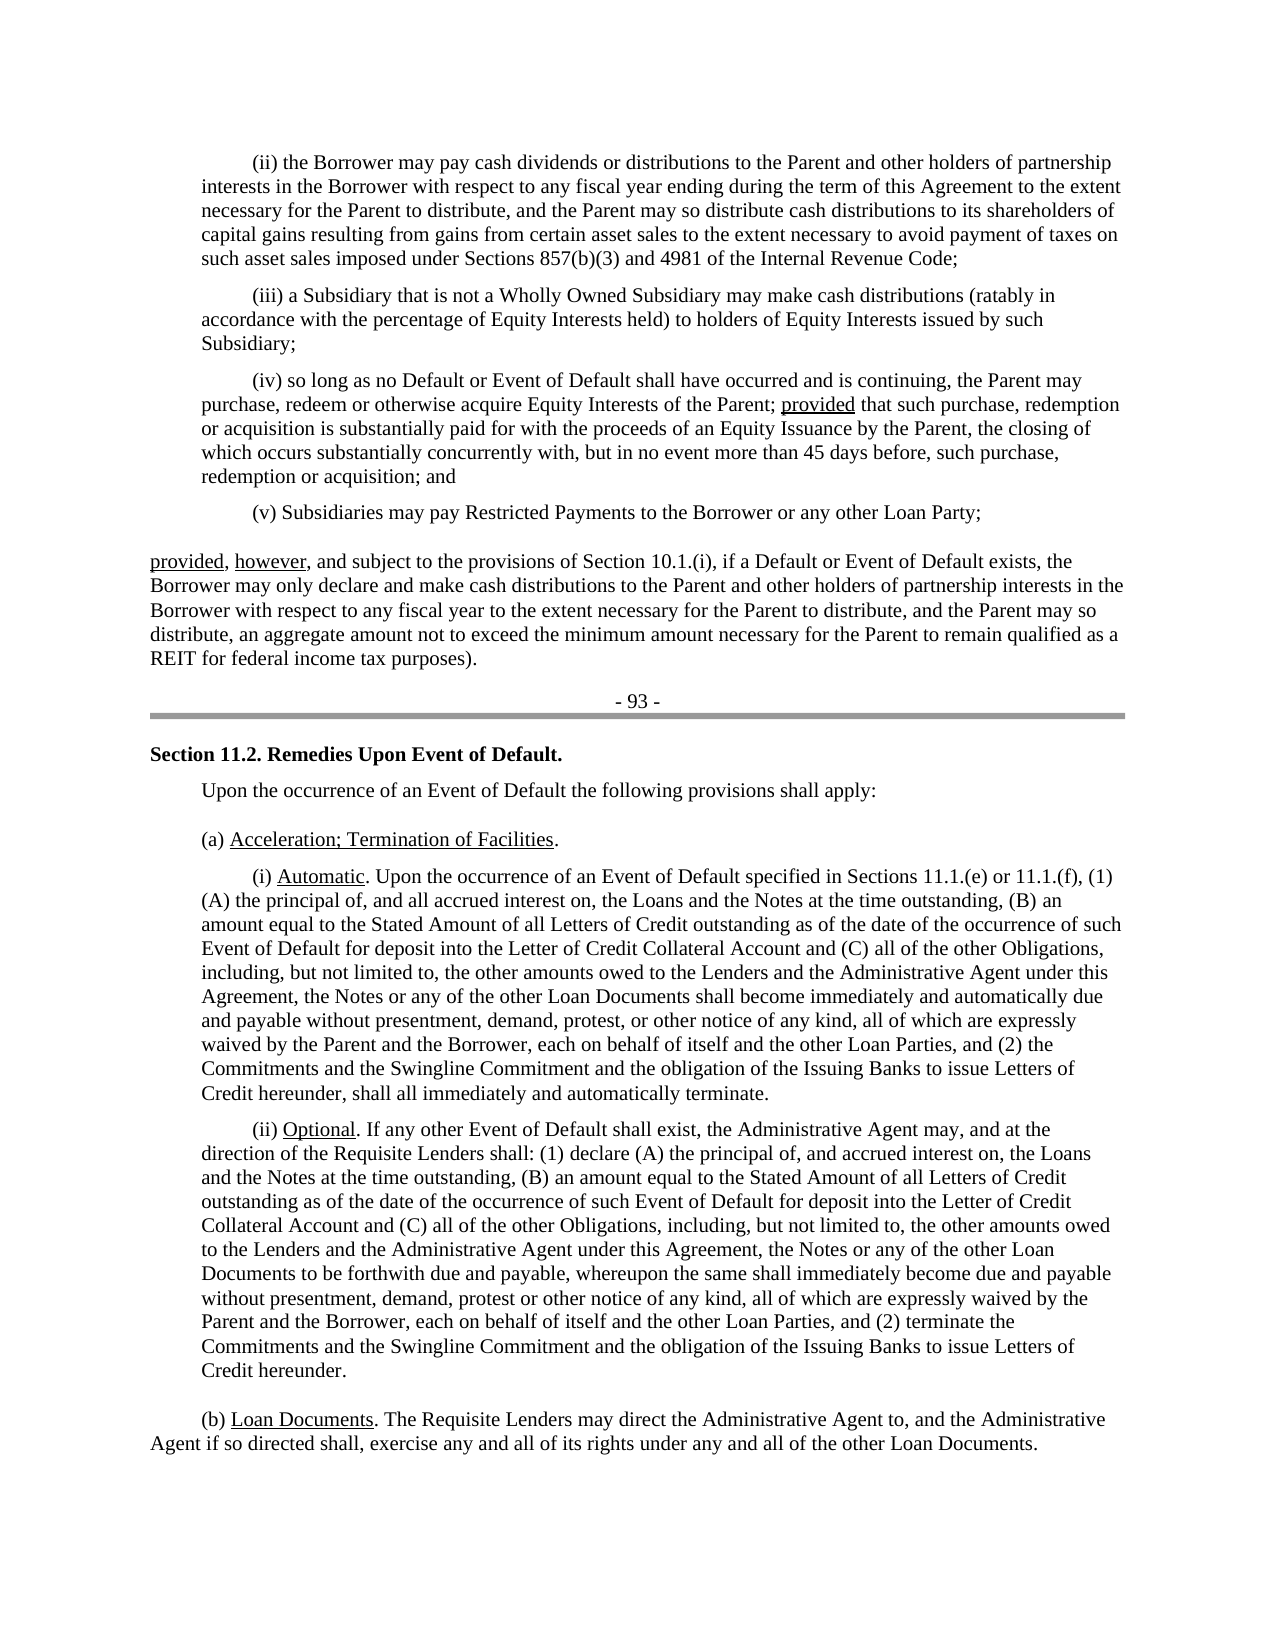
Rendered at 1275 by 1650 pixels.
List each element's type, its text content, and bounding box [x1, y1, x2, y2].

text Upon the occurrence of an Event of Default the following provisions shall apply: [150, 778, 1125, 802]
text provided, however, and subject to the provisions of Section 10.1.(i), if a Default or Event of Default exists, the Borrower may only declare and make cash distributions to the Parent and other holders of partnership interests in the Borrower with respect to any fiscal year to the extent necessary for the Parent to distribute, and the Parent may so distribute, an aggregate amount not to exceed the minimum amount necessary for the Parent to remain qualified as a REIT for federal income tax purposes). [150, 549, 1125, 670]
text (i) Automatic. Upon the occurrence of an Event of Default specified in Sections 11.1.(e) or 11.1.(f), (1)(A) the principal of, and all accrued interest on, the Loans and the Notes at the time outstanding, (B) an amount equal to the Stated Amount of all Letters of Credit outstanding as of the date of the occurrence of such Event of Default for deposit into the Letter of Credit Collateral Account and (C) all of the other Obligations, including, but not limited to, the other amounts owed to the Lenders and the Administrative Agent under this Agreement, the Notes or any of the other Loan Documents shall become immediately and automatically due and payable without presentment, demand, protest, or other notice of any kind, all of which are expressly waived by the Parent and the Borrower, each on behalf of itself and the other Loan Parties, and (2) the Commitments and the Swingline Commitment and the obligation of the Issuing Banks to issue Letters of Credit hereunder, shall all immediately and automatically terminate. [201, 864, 1125, 1104]
text (ii) Optional. If any other Event of Default shall exist, the Administrative Agent may, and at the direction of the Requisite Lenders shall: (1) declare (A) the principal of, and accrued interest on, the Loans and the Notes at the time outstanding, (B) an amount equal to the Stated Amount of all Letters of Credit outstanding as of the date of the occurrence of such Event of Default for deposit into the Letter of Credit Collateral Account and (C) all of the other Obligations, including, but not limited to, the other amounts owed to the Lenders and the Administrative Agent under this Agreement, the Notes or any of the other Loan Documents to be forthwith due and payable, whereupon the same shall immediately become due and payable without presentment, demand, protest or other notice of any kind, all of which are expressly waived by the Parent and the Borrower, each on behalf of itself and the other Loan Parties, and (2) terminate the Commitments and the Swingline Commitment and the obligation of the Issuing Banks to issue Letters of Credit hereunder. [201, 1117, 1125, 1382]
text Section 11.2. Remedies Upon Event of Default. [150, 742, 1125, 766]
text (iv) so long as no Default or Event of Default shall have occurred and is continuing, the Parent may purchase, redeem or otherwise acquire Equity Interests of the Parent; provided that such purchase, redemption or acquisition is substantially paid for with the proceeds of an Equity Issuance by the Parent, the closing of which occurs substantially concurrently with, but in no event more than 45 days before, such purchase, redemption or acquisition; and [201, 367, 1125, 488]
text - 93 - [150, 689, 1125, 712]
text (v) Subsidiaries may pay Restricted Payments to the Borrower or any other Loan Party; [201, 500, 1125, 524]
text (a) Acceleration; Termination of Facilities. [150, 827, 1125, 851]
text (ii) the Borrower may pay cash dividends or distributions to the Parent and other holders of partnership interests in the Borrower with respect to any fiscal year ending during the term of this Agreement to the extent necessary for the Parent to distribute, and the Parent may so distribute cash distributions to its shareholders of capital gains resulting from gains from certain asset sales to the extent necessary to avoid payment of taxes on such asset sales imposed under Sections 857(b)(3) and 4981 of the Internal Revenue Code; [201, 150, 1125, 270]
text (iii) a Subsidiary that is not a Wholly Owned Subsidiary may make cash distributions (ratably in accordance with the percentage of Equity Interests held) to holders of Equity Interests issued by such Subsidiary; [201, 283, 1125, 355]
text (b) Loan Documents. The Requisite Lenders may direct the Administrative Agent to, and the Administrative Agent if so directed shall, exercise any and all of its rights under any and all of the other Loan Documents. [150, 1407, 1125, 1455]
